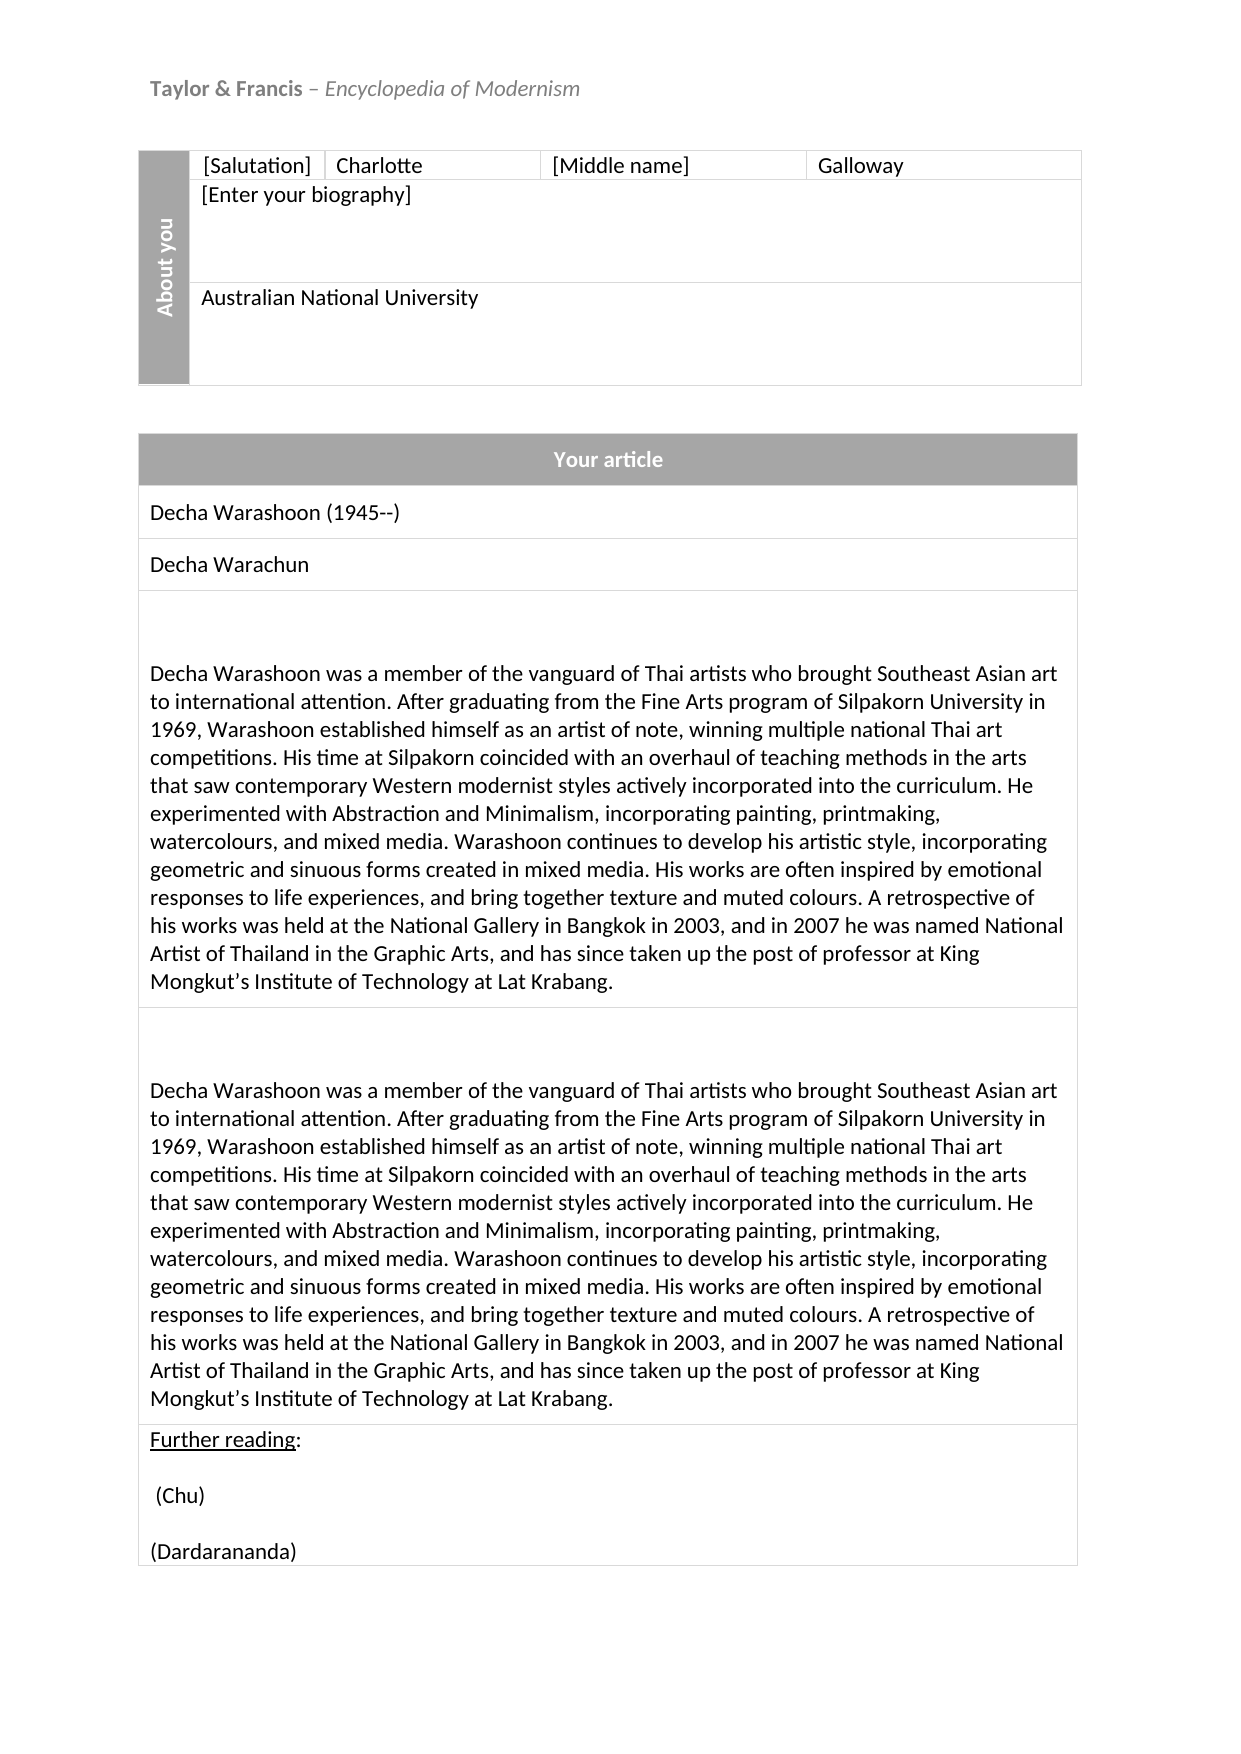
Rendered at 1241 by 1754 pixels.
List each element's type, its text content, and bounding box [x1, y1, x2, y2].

table_header Your article [139, 434, 1077, 485]
table_cell Further reading: [139, 1425, 1077, 1565]
table_header About you [139, 151, 189, 384]
